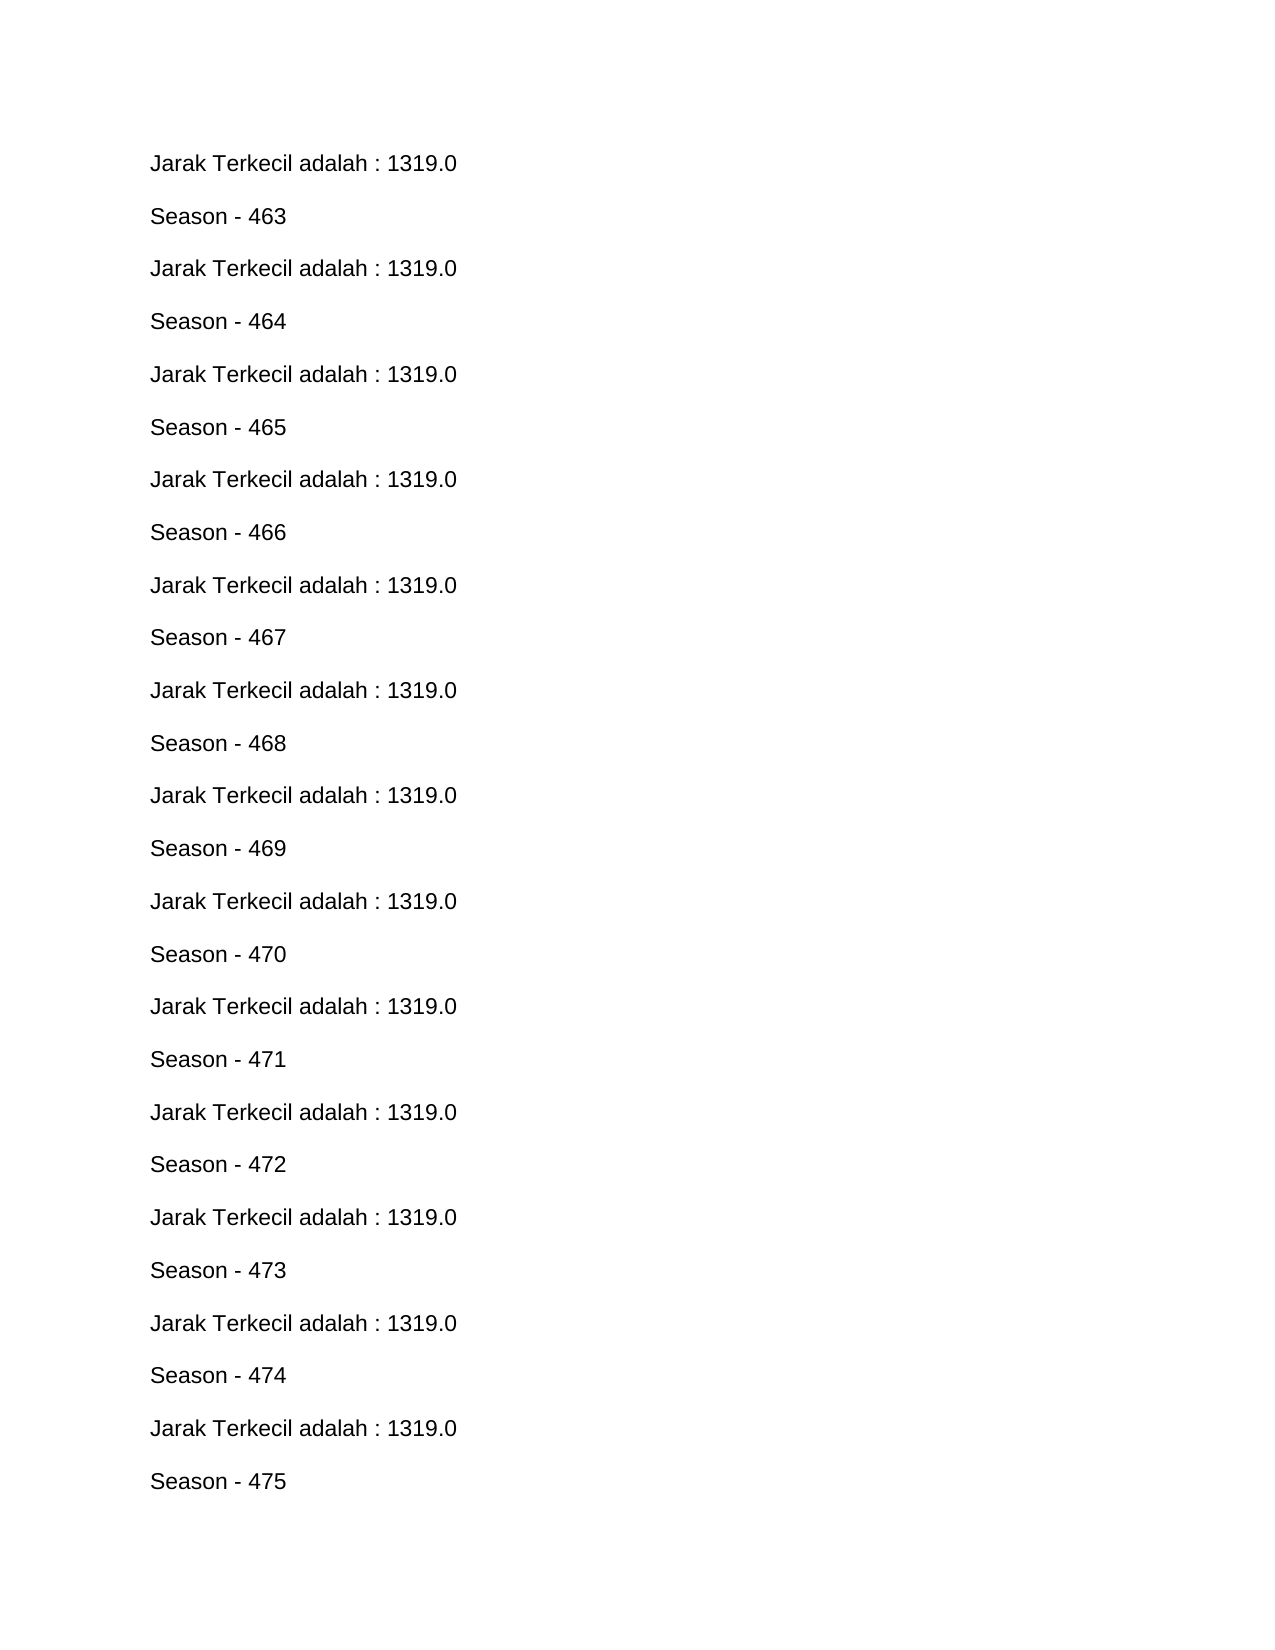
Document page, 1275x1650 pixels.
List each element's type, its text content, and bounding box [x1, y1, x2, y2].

text Season - 470 [150, 941, 1125, 967]
text Jarak Terkecil adalah : 1319.0 [150, 993, 1125, 1020]
text Season - 469 [150, 835, 1125, 862]
text Jarak Terkecil adalah : 1319.0 [150, 466, 1125, 493]
text Jarak Terkecil adalah : 1319.0 [150, 1099, 1125, 1125]
text Jarak Terkecil adalah : 1319.0 [150, 150, 1125, 176]
text Jarak Terkecil adalah : 1319.0 [150, 1309, 1125, 1336]
text Jarak Terkecil adalah : 1319.0 [150, 361, 1125, 387]
text Season - 463 [150, 203, 1125, 229]
text Jarak Terkecil adalah : 1319.0 [150, 888, 1125, 914]
text Season - 464 [150, 308, 1125, 334]
text Season - 475 [150, 1468, 1125, 1494]
text Season - 472 [150, 1151, 1125, 1178]
text Jarak Terkecil adalah : 1319.0 [150, 1204, 1125, 1231]
text Jarak Terkecil adalah : 1319.0 [150, 572, 1125, 598]
text Jarak Terkecil adalah : 1319.0 [150, 677, 1125, 703]
text Season - 466 [150, 519, 1125, 545]
text Season - 471 [150, 1046, 1125, 1072]
text Season - 474 [150, 1362, 1125, 1389]
text Season - 468 [150, 730, 1125, 756]
text Jarak Terkecil adalah : 1319.0 [150, 1415, 1125, 1441]
text Jarak Terkecil adalah : 1319.0 [150, 782, 1125, 809]
text Season - 473 [150, 1257, 1125, 1283]
text Season - 465 [150, 413, 1125, 440]
text Jarak Terkecil adalah : 1319.0 [150, 255, 1125, 282]
text Season - 467 [150, 624, 1125, 651]
